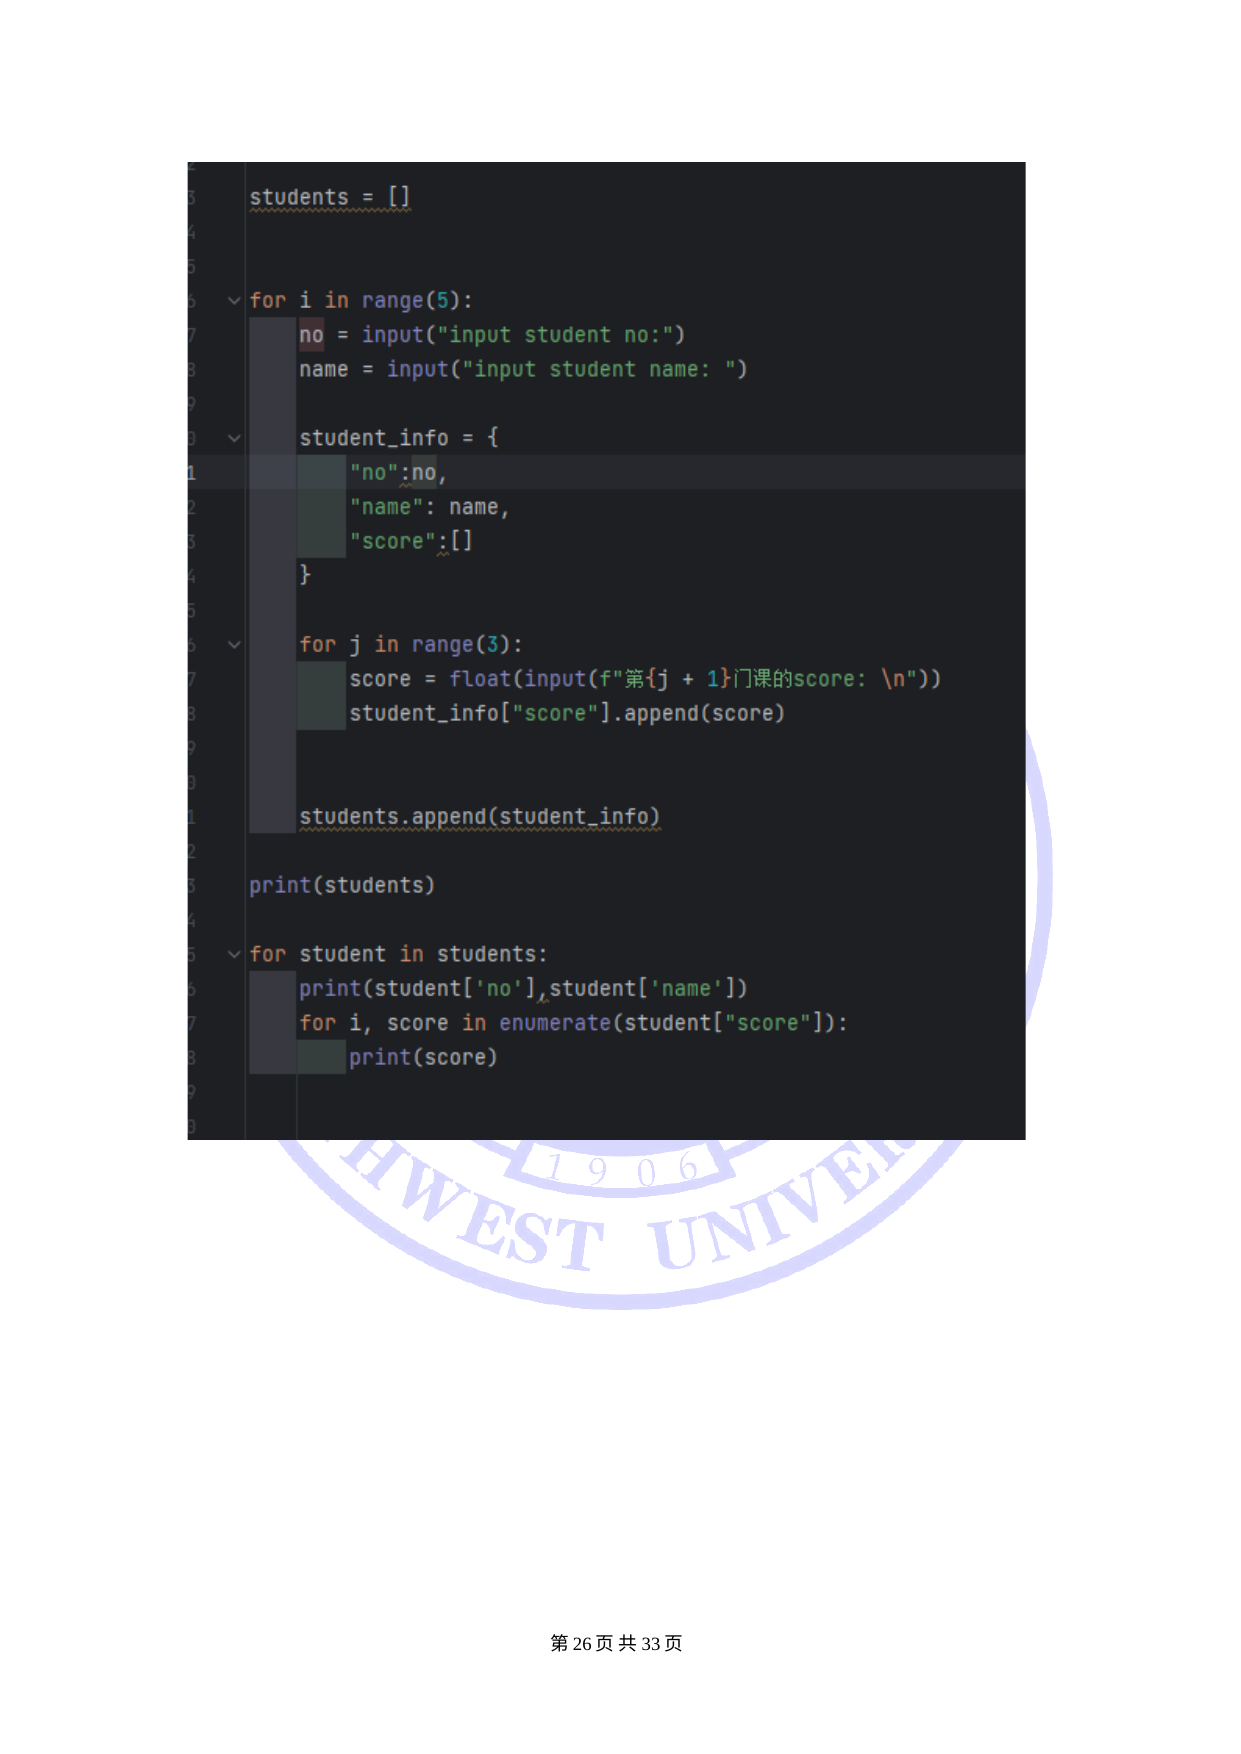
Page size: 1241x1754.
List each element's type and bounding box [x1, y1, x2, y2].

picture [187, 162, 1026, 1140]
